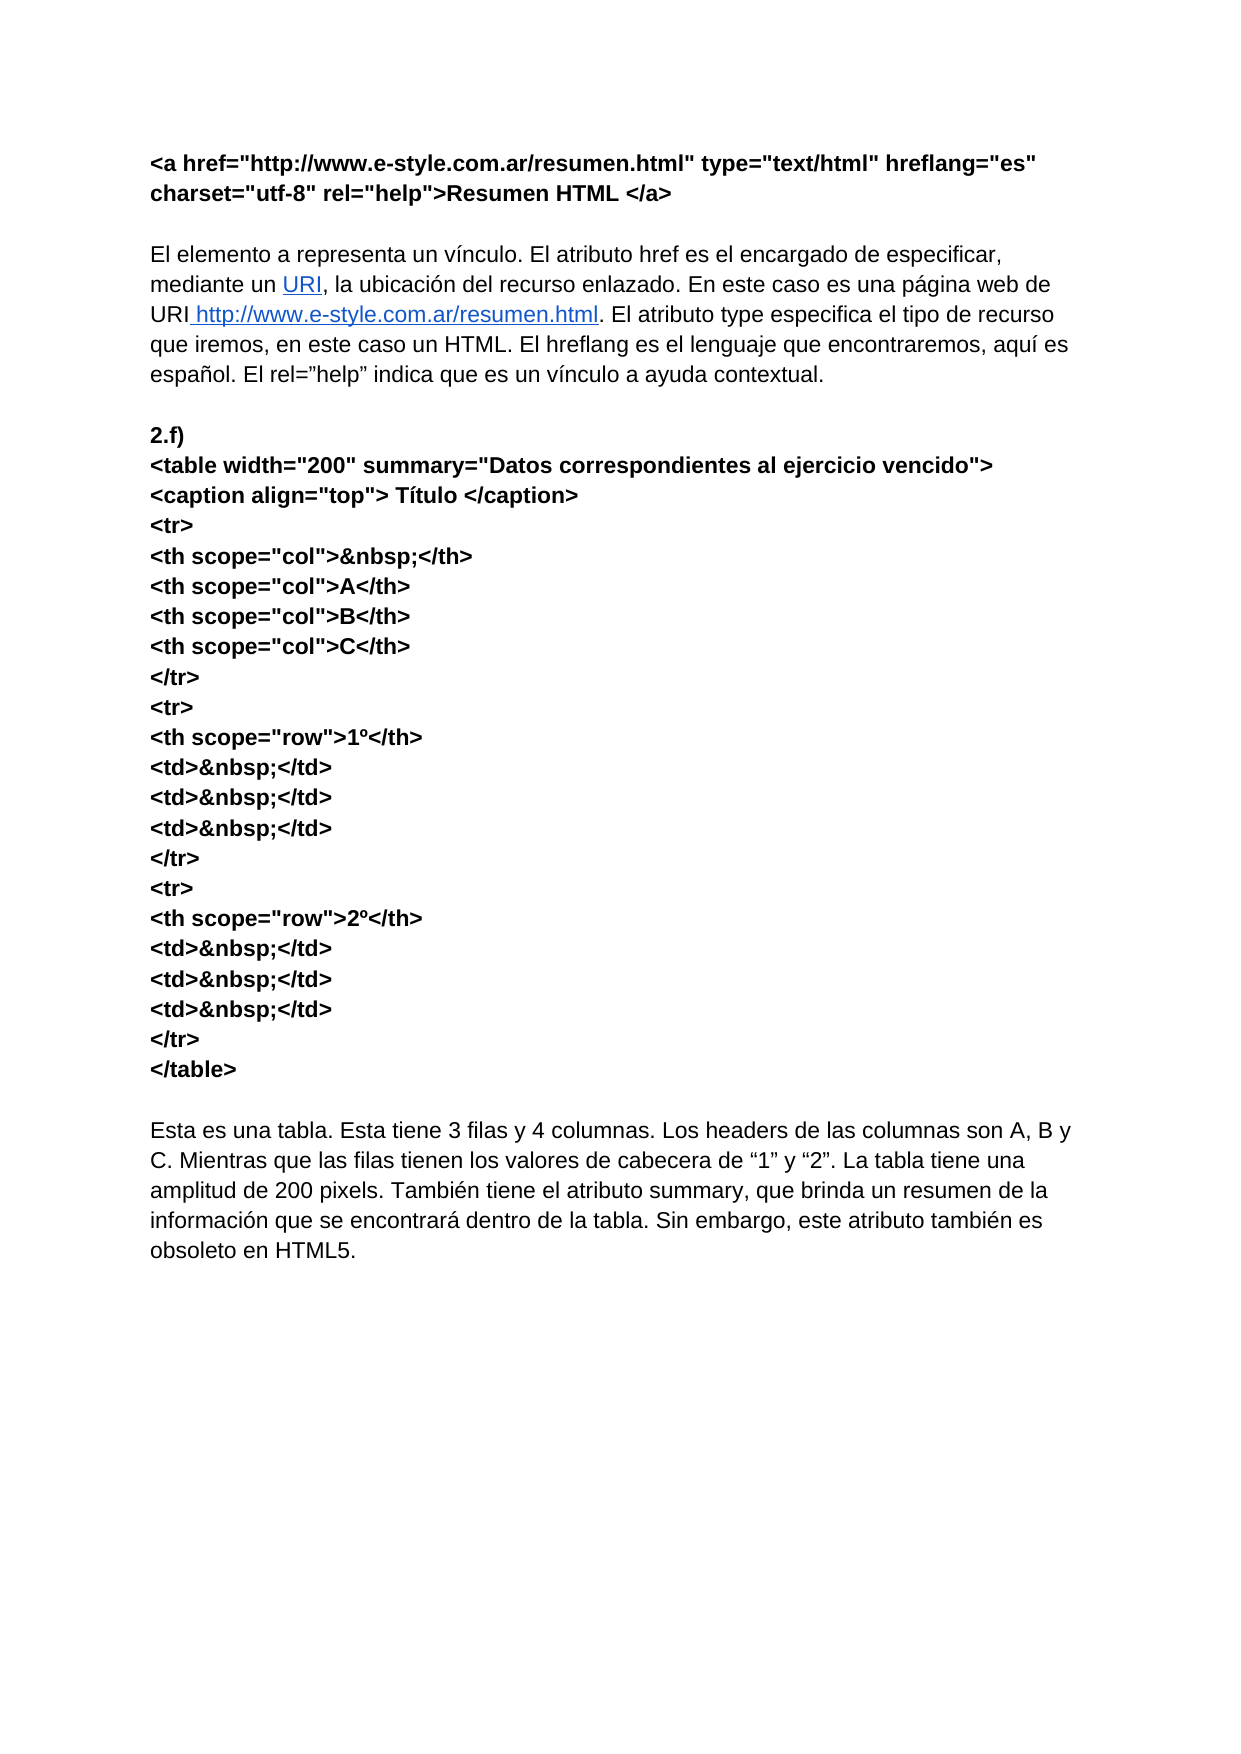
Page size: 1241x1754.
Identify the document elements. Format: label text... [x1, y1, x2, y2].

text 2.f) [150, 422, 1090, 448]
text <table width="200" summary="Datos correspondientes al ejercicio vencido"> [150, 452, 1090, 478]
text </tr> [150, 663, 1090, 690]
text <th scope="col">&nbsp;</th> [150, 543, 1090, 569]
text </tr> [150, 1026, 1090, 1052]
text <td>&nbsp;</td> [150, 784, 1090, 811]
text <th scope="col">A</th> [150, 573, 1090, 599]
text <td>&nbsp;</td> [150, 996, 1090, 1022]
text <td>&nbsp;</td> [150, 966, 1090, 992]
text <tr> [150, 875, 1090, 901]
text El elemento a representa un vínculo. El atributo href es el encargado de especificar, mediante un URI, la ubicación del recurso enlazado. En este caso es una página web de URI http://www.e-style.com.ar/resumen.html. El atributo type especifica el tipo de recurso que iremos, en este caso un HTML. El hreflang es el lenguaje que encontraremos, aquí es español. El rel=”help” indica que es un vínculo a ayuda contextual. [150, 241, 1090, 388]
text <td>&nbsp;</td> [150, 935, 1090, 962]
text </table> [150, 1056, 1090, 1083]
text <th scope="col">C</th> [150, 633, 1090, 660]
text <td>&nbsp;</td> [150, 814, 1090, 841]
text <tr> [150, 512, 1090, 539]
text <td>&nbsp;</td> [150, 754, 1090, 781]
text <th scope="col">B</th> [150, 603, 1090, 629]
text <tr> [150, 694, 1090, 720]
text <caption align="top"> Título </caption> [150, 482, 1090, 509]
text <a href="http://www.e-style.com.ar/resumen.html" type="text/html" hreflang="es" charset="utf-8" rel="help">Resumen HTML </a> [150, 150, 1090, 207]
text <th scope="row">2º</th> [150, 905, 1090, 932]
text Esta es una tabla. Esta tiene 3 filas y 4 columnas. Los headers de las columnas son A, B y C. Mientras que las filas tienen los valores de cabecera de “1” y “2”. La tabla tiene una amplitud de 200 pixels. También tiene el atributo summary, que brinda un resumen de la información que se encontrará dentro de la tabla. Sin embargo, este atributo también es obsoleto en HTML5. [150, 1117, 1090, 1264]
text </tr> [150, 845, 1090, 871]
text <th scope="row">1º</th> [150, 724, 1090, 750]
